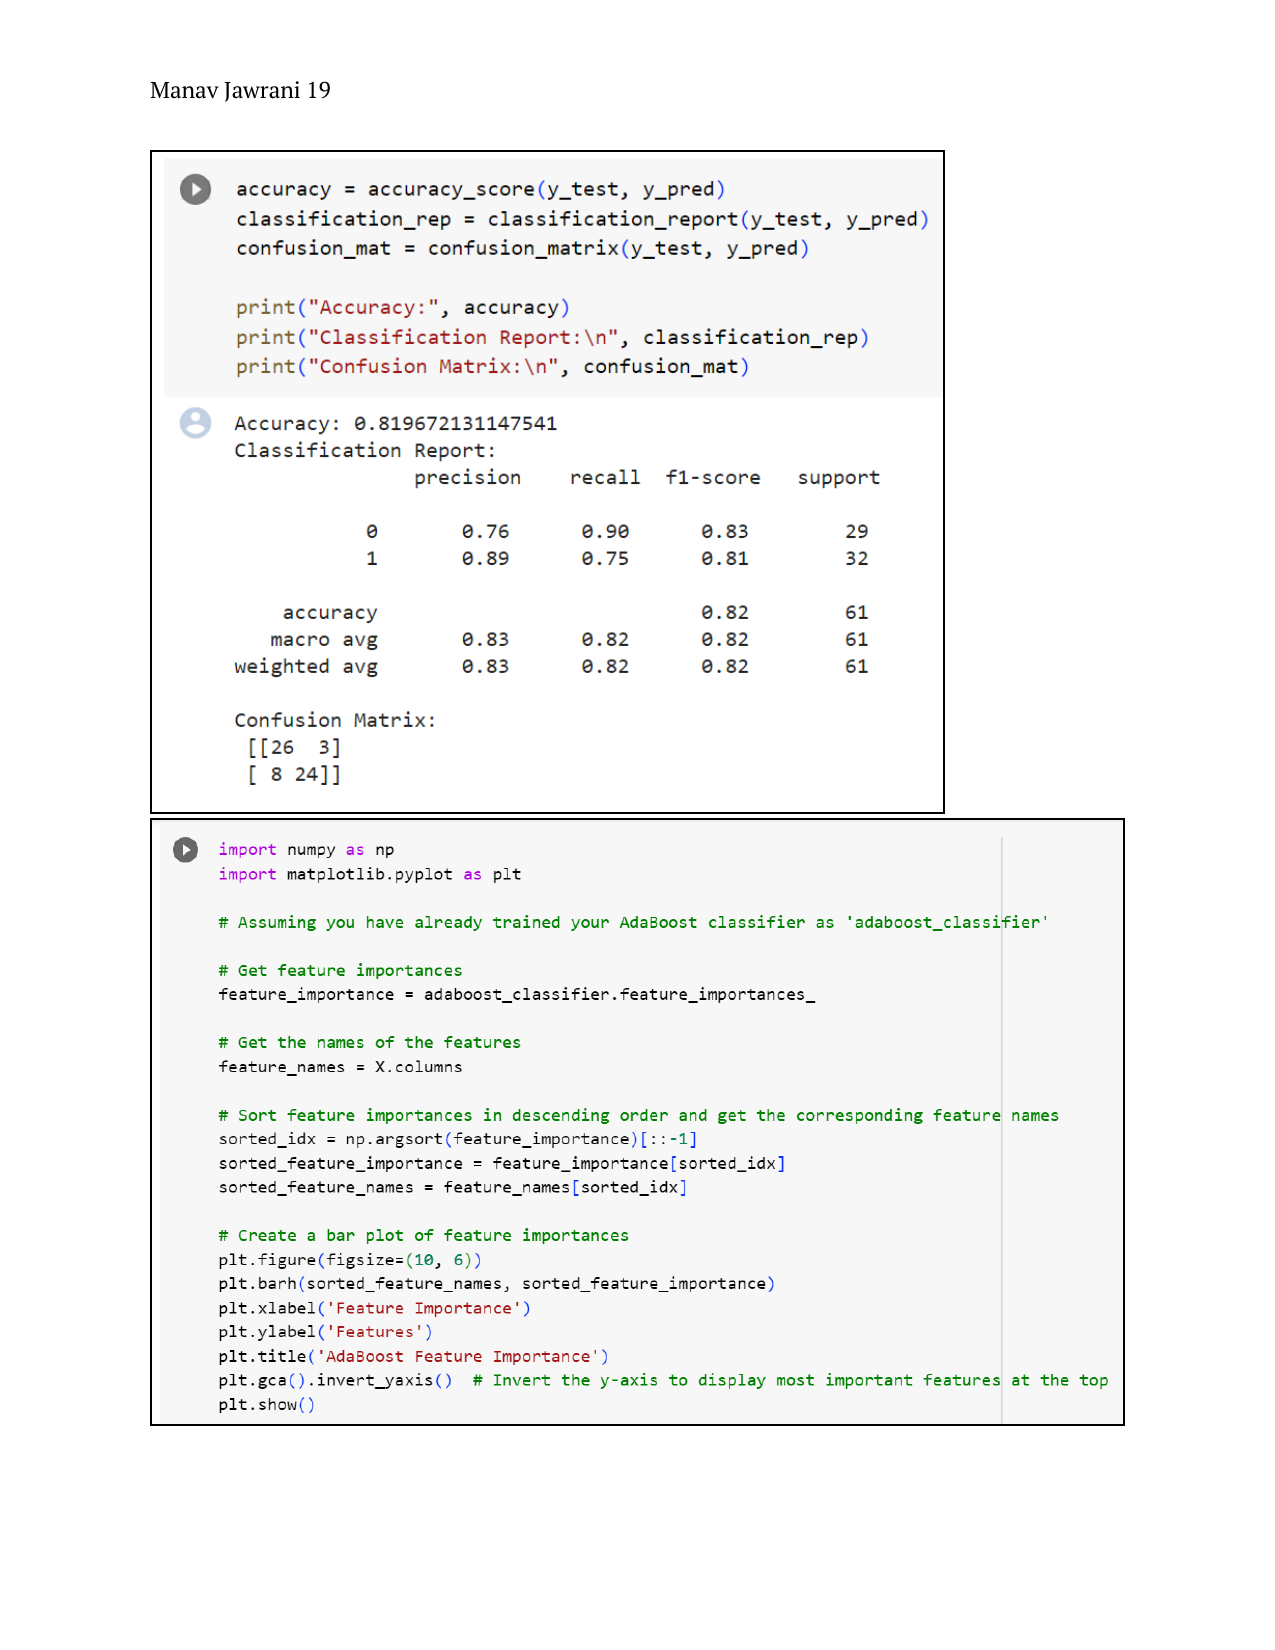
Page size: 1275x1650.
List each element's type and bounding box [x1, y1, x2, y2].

picture [152, 152, 943, 812]
picture [152, 820, 1123, 1424]
